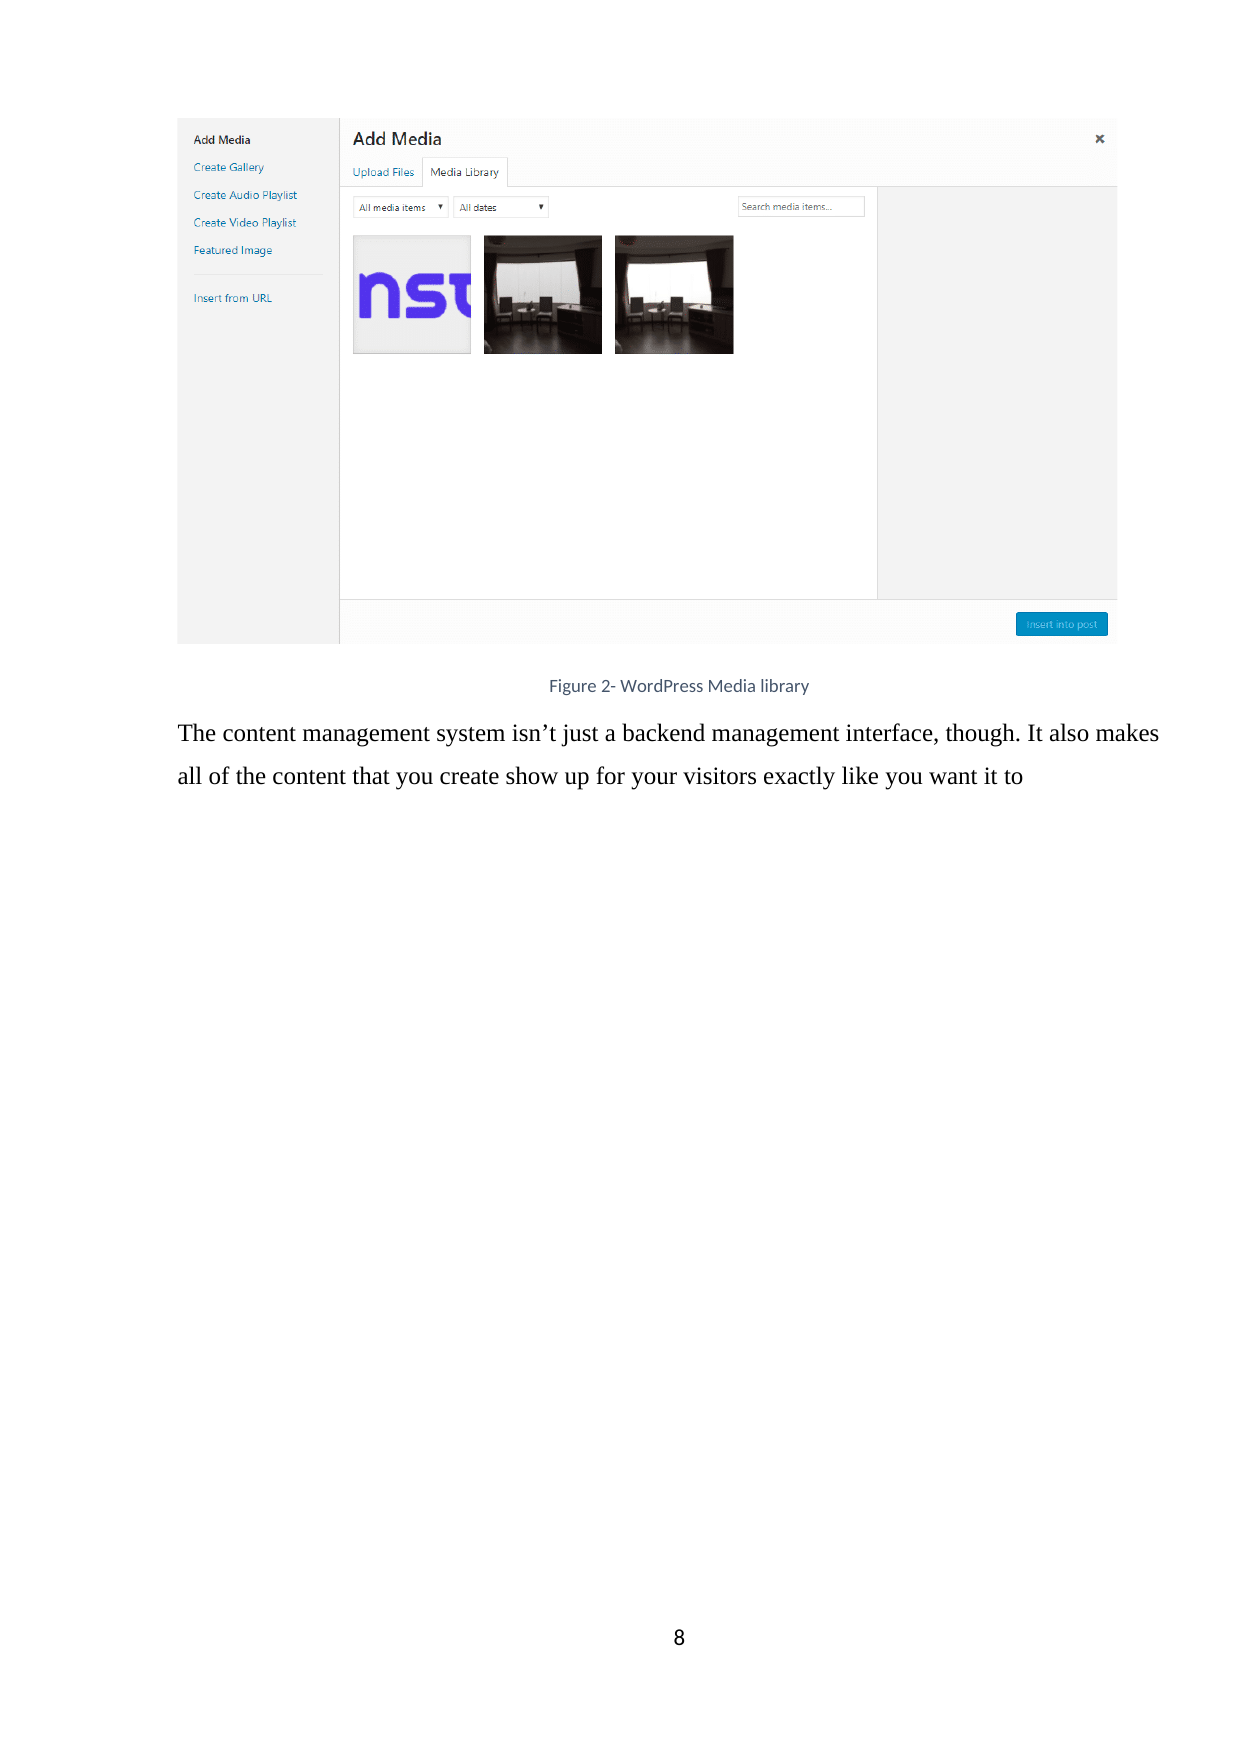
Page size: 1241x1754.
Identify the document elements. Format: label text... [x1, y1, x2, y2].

text The content management system isn’t just a backend management interface, though. It also makes all of the content that you create show up for your visitors exactly like you want it to [177, 718, 1181, 789]
picture [177, 118, 1118, 644]
text Figure 2- WordPress Media library [177, 674, 1181, 697]
